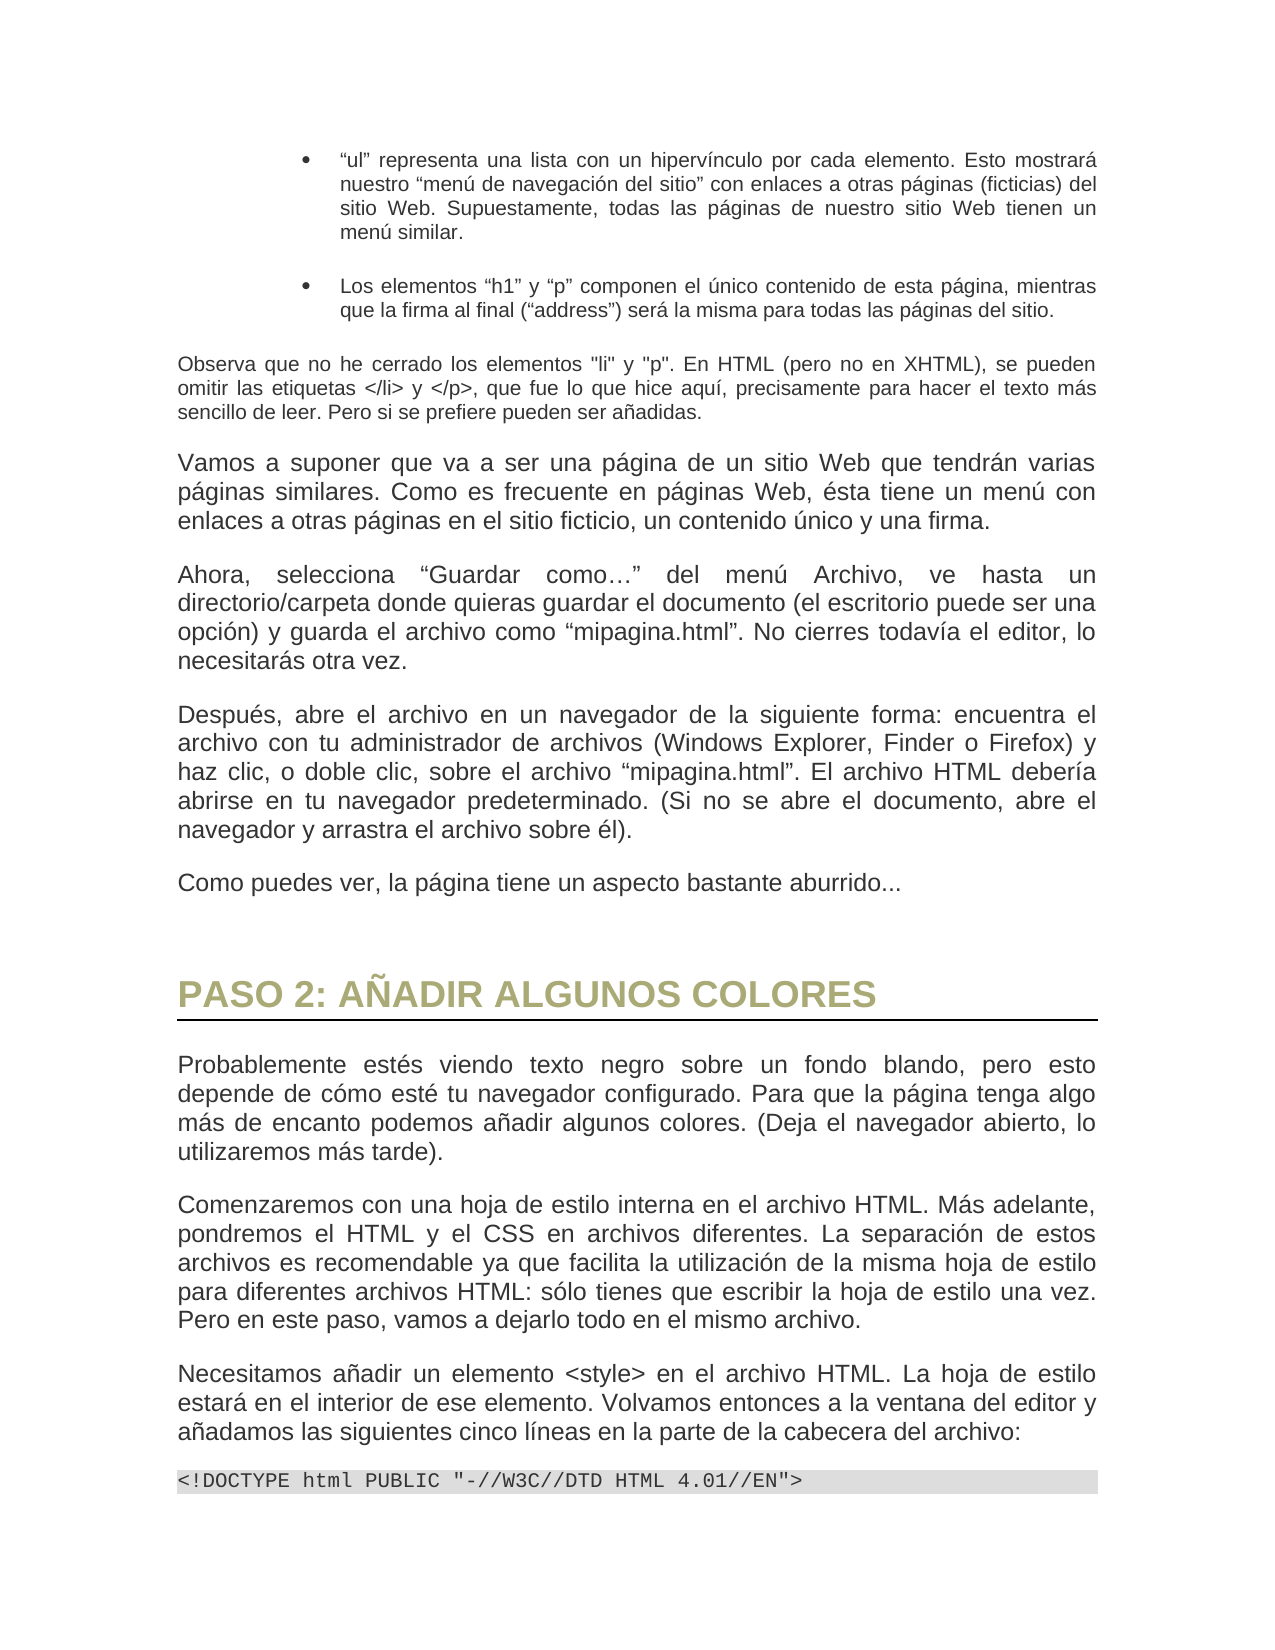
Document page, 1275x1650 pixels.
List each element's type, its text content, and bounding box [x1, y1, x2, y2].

text Comenzaremos con una hoja de estilo interna en el archivo HTML. Más adelante, pondremos el HTML y el CSS en archivos diferentes. La separación de estos archivos es recomendable ya que facilita la utilización de la misma hoja de estilo para diferentes archivos HTML: sólo tienes que escribir la hoja de estilo una vez. Pero en este paso, vamos a dejarlo todo en el mismo archivo. [177, 1190, 1098, 1334]
text Paso 2: Añadir algunos colores [177, 972, 1098, 1019]
text Ahora, selecciona “Guardar como…” del menú Archivo, ve hasta un directorio/carpeta donde quieras guardar el documento (el escritorio puede ser una opción) y guarda el archivo como “mipagina.html”. No cierres todavía el editor, lo necesitarás otra vez. [177, 560, 1098, 675]
text Vamos a suponer que va a ser una página de un sitio Web que tendrán varias páginas similares. Como es frecuente en páginas Web, ésta tiene un menú con enlaces a otras páginas en el sitio ficticio, un contenido único y una firma. [177, 448, 1098, 535]
text <!DOCTYPE html PUBLIC "-//W3C//DTD HTML 4.01//EN"> [177, 1470, 1098, 1494]
text Observa que no he cerrado los elementos "li" y "p". En HTML (pero no en XHTML), se pueden omitir las etiquetas </li> y </p>, que fue lo que hice aquí, precisamente para hacer el texto más sencillo de leer. Pero si se prefiere pueden ser añadidas. [177, 352, 1098, 423]
text Como puedes ver, la página tiene un aspecto bastante aburrido... [177, 868, 1098, 897]
list Los elementos “h1” y “p” componen el único contenido de esta página, mientras que la firma al final (“address”) será la misma para todas las páginas del sitio. [302, 273, 1098, 322]
text Después, abre el archivo en un navegador de la siguiente forma: encuentra el archivo con tu administrador de archivos (Windows Explorer, Finder o Firefox) y haz clic, o doble clic, sobre el archivo “mipagina.html”. El archivo HTML debería abrirse en tu navegador predeterminado. (Si no se abre el documento, abre el navegador y arrastra el archivo sobre él). [177, 700, 1098, 843]
text Necesitamos añadir un elemento <style> en el archivo HTML. La hoja de estilo estará en el interior de ese elemento. Volvamos entonces a la ventana del editor y añadamos las siguientes cinco líneas en la parte de la cabecera del archivo: [177, 1359, 1098, 1445]
list “ul” representa una lista con un hipervínculo por cada elemento. Esto mostrará nuestro “menú de navegación del sitio” con enlaces a otras páginas (ficticias) del sitio Web. Supuestamente, todas las páginas de nuestro sitio Web tienen un menú similar. [302, 148, 1098, 243]
text Probablemente estés viendo texto negro sobre un fondo blando, pero esto depende de cómo esté tu navegador configurado. Para que la página tenga algo más de encanto podemos añadir algunos colores. (Deja el navegador abierto, lo utilizaremos más tarde). [177, 1050, 1098, 1165]
